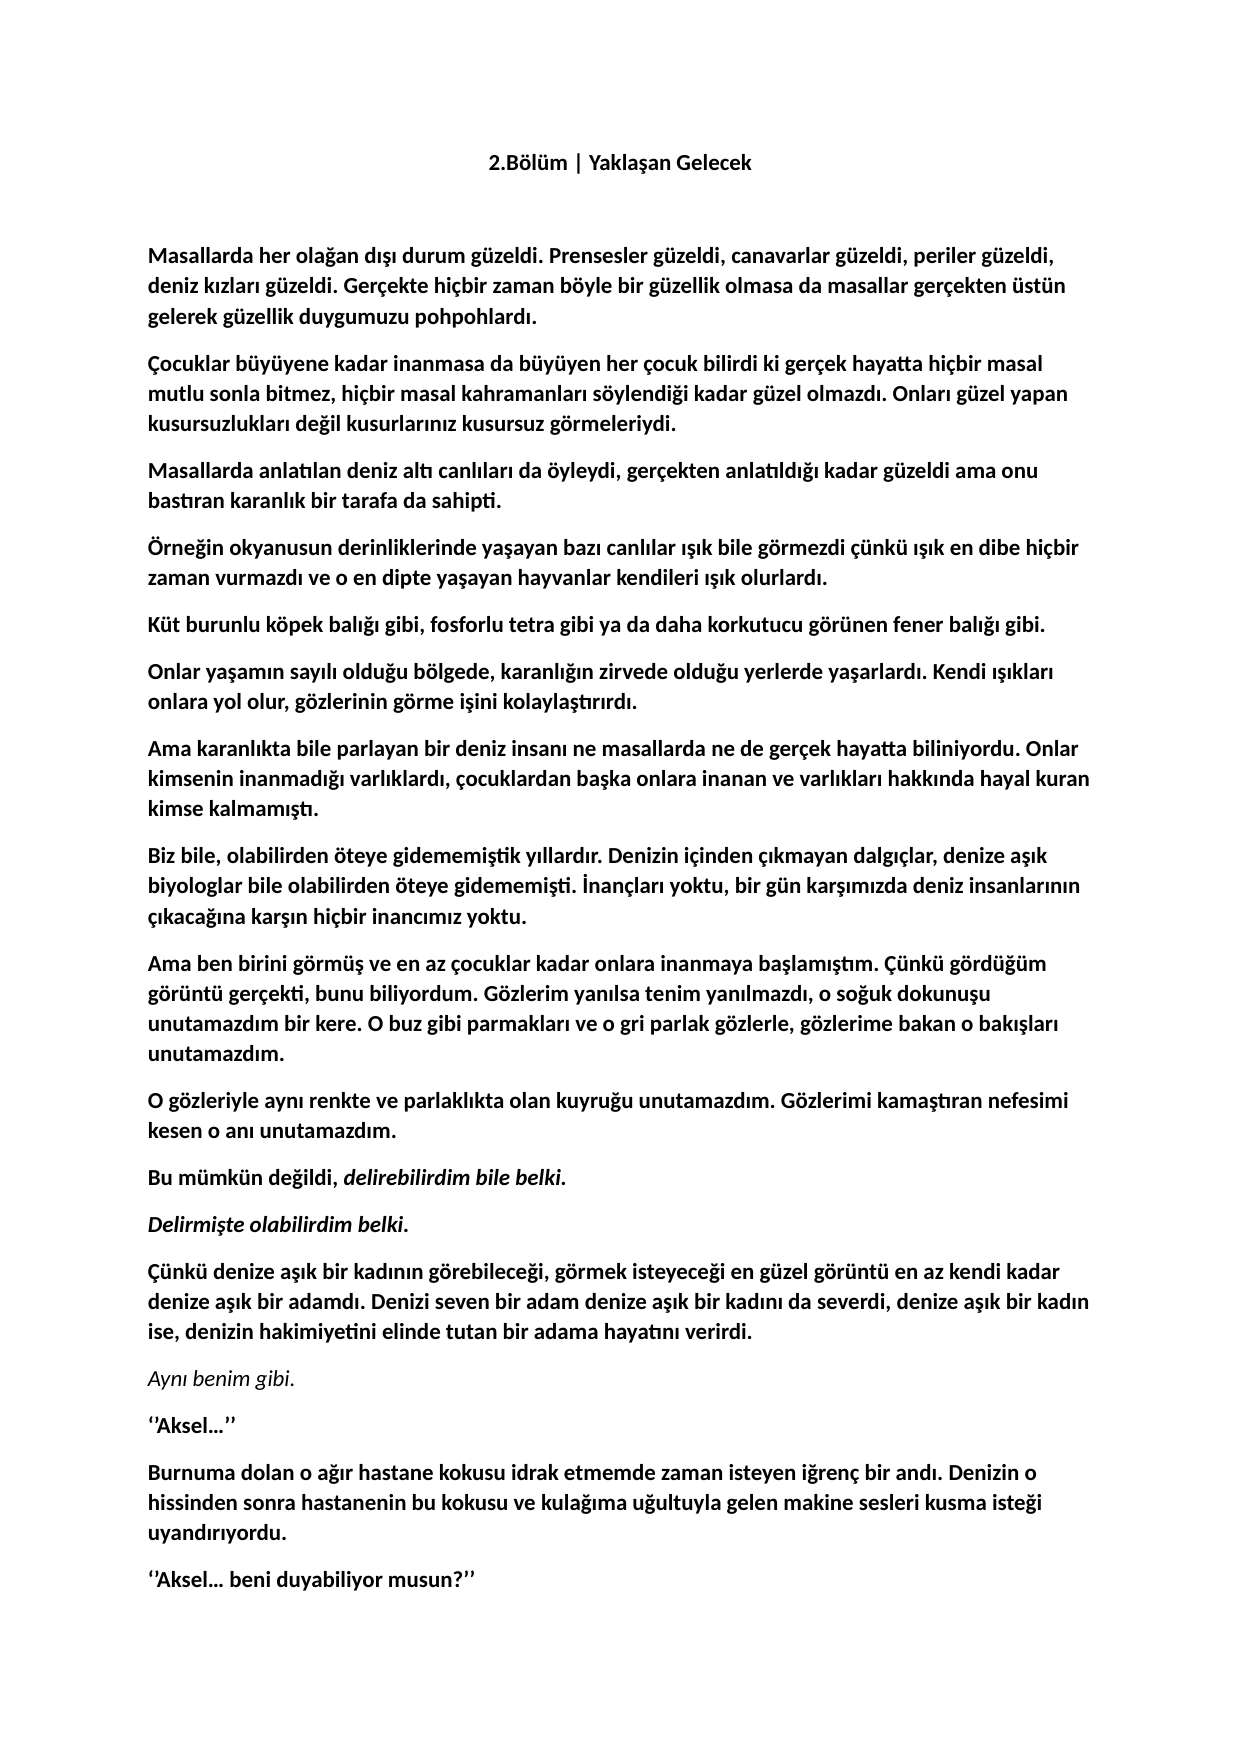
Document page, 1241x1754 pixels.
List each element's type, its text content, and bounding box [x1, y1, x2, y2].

text Çünkü denize aşık bir kadının görebileceği, görmek isteyeceği en güzel görüntü en az kendi kadar denize aşık bir adamdı. Denizi seven bir adam denize aşık bir kadını da severdi, denize aşık bir kadın ise, denizin hakimiyetini elinde tutan bir adama hayatını verirdi. [148, 1257, 1093, 1345]
text 2.Bölüm | Yaklaşan Gelecek [148, 148, 1093, 176]
text Masallarda anlatılan deniz altı canlıları da öyleydi, gerçekten anlatıldığı kadar güzeldi ama onu bastıran karanlık bir tarafa da sahipti. [148, 456, 1093, 514]
text Delirmişte olabilirdim belki. [148, 1210, 1093, 1238]
text Biz bile, olabilirden öteye gidememiştik yıllardır. Denizin içinden çıkmayan dalgıçlar, denize aşık biyologlar bile olabilirden öteye gidememişti. İnançları yoktu, bir gün karşımızda deniz insanlarının çıkacağına karşın hiçbir inancımız yoktu. [148, 841, 1093, 930]
text Çocuklar büyüyene kadar inanmasa da büyüyen her çocuk bilirdi ki gerçek hayatta hiçbir masal mutlu sonla bitmez, hiçbir masal kahramanları söylendiği kadar güzel olmazdı. Onları güzel yapan kusursuzlukları değil kusurlarınız kusursuz görmeleriydi. [148, 349, 1093, 437]
text ‘’Aksel…’’ [148, 1411, 1093, 1439]
text ‘’Aksel… beni duyabiliyor musun?’’ [148, 1565, 1093, 1593]
text Masallarda her olağan dışı durum güzeldi. Prensesler güzeldi, canavarlar güzeldi, periler güzeldi, deniz kızları güzeldi. Gerçekte hiçbir zaman böyle bir güzellik olmasa da masallar gerçekten üstün gelerek güzellik duygumuzu pohpohlardı. [148, 241, 1093, 330]
text Ama karanlıkta bile parlayan bir deniz insanı ne masallarda ne de gerçek hayatta biliniyordu. Onlar kimsenin inanmadığı varlıklardı, çocuklardan başka onlara inanan ve varlıkları hakkında hayal kuran kimse kalmamıştı. [148, 734, 1093, 822]
text Burnuma dolan o ağır hastane kokusu idrak etmemde zaman isteyen iğrenç bir andı. Denizin o hissinden sonra hastanenin bu kokusu ve kulağıma uğultuyla gelen makine sesleri kusma isteği uyandırıyordu. [148, 1458, 1093, 1546]
text Ama ben birini görmüş ve en az çocuklar kadar onlara inanmaya başlamıştım. Çünkü gördüğüm görüntü gerçekti, bunu biliyordum. Gözlerim yanılsa tenim yanılmazdı, o soğuk dokunuşu unutamazdım bir kere. O buz gibi parmakları ve o gri parlak gözlerle, gözlerime bakan o bakışları unutamazdım. [148, 949, 1093, 1067]
text Küt burunlu köpek balığı gibi, fosforlu tetra gibi ya da daha korkutucu görünen fener balığı gibi. [148, 610, 1093, 638]
text O gözleriyle aynı renkte ve parlaklıkta olan kuyruğu unutamazdım. Gözlerimi kamaştıran nefesimi kesen o anı unutamazdım. [148, 1086, 1093, 1144]
text Onlar yaşamın sayılı olduğu bölgede, karanlığın zirvede olduğu yerlerde yaşarlardı. Kendi ışıkları onlara yol olur, gözlerinin görme işini kolaylaştırırdı. [148, 657, 1093, 715]
text Örneğin okyanusun derinliklerinde yaşayan bazı canlılar ışık bile görmezdi çünkü ışık en dibe hiçbir zaman vurmazdı ve o en dipte yaşayan hayvanlar kendileri ışık olurlardı. [148, 533, 1093, 591]
text Bu mümkün değildi, delirebilirdim bile belki. [148, 1163, 1093, 1191]
text Aynı benim gibi. [148, 1364, 1093, 1392]
